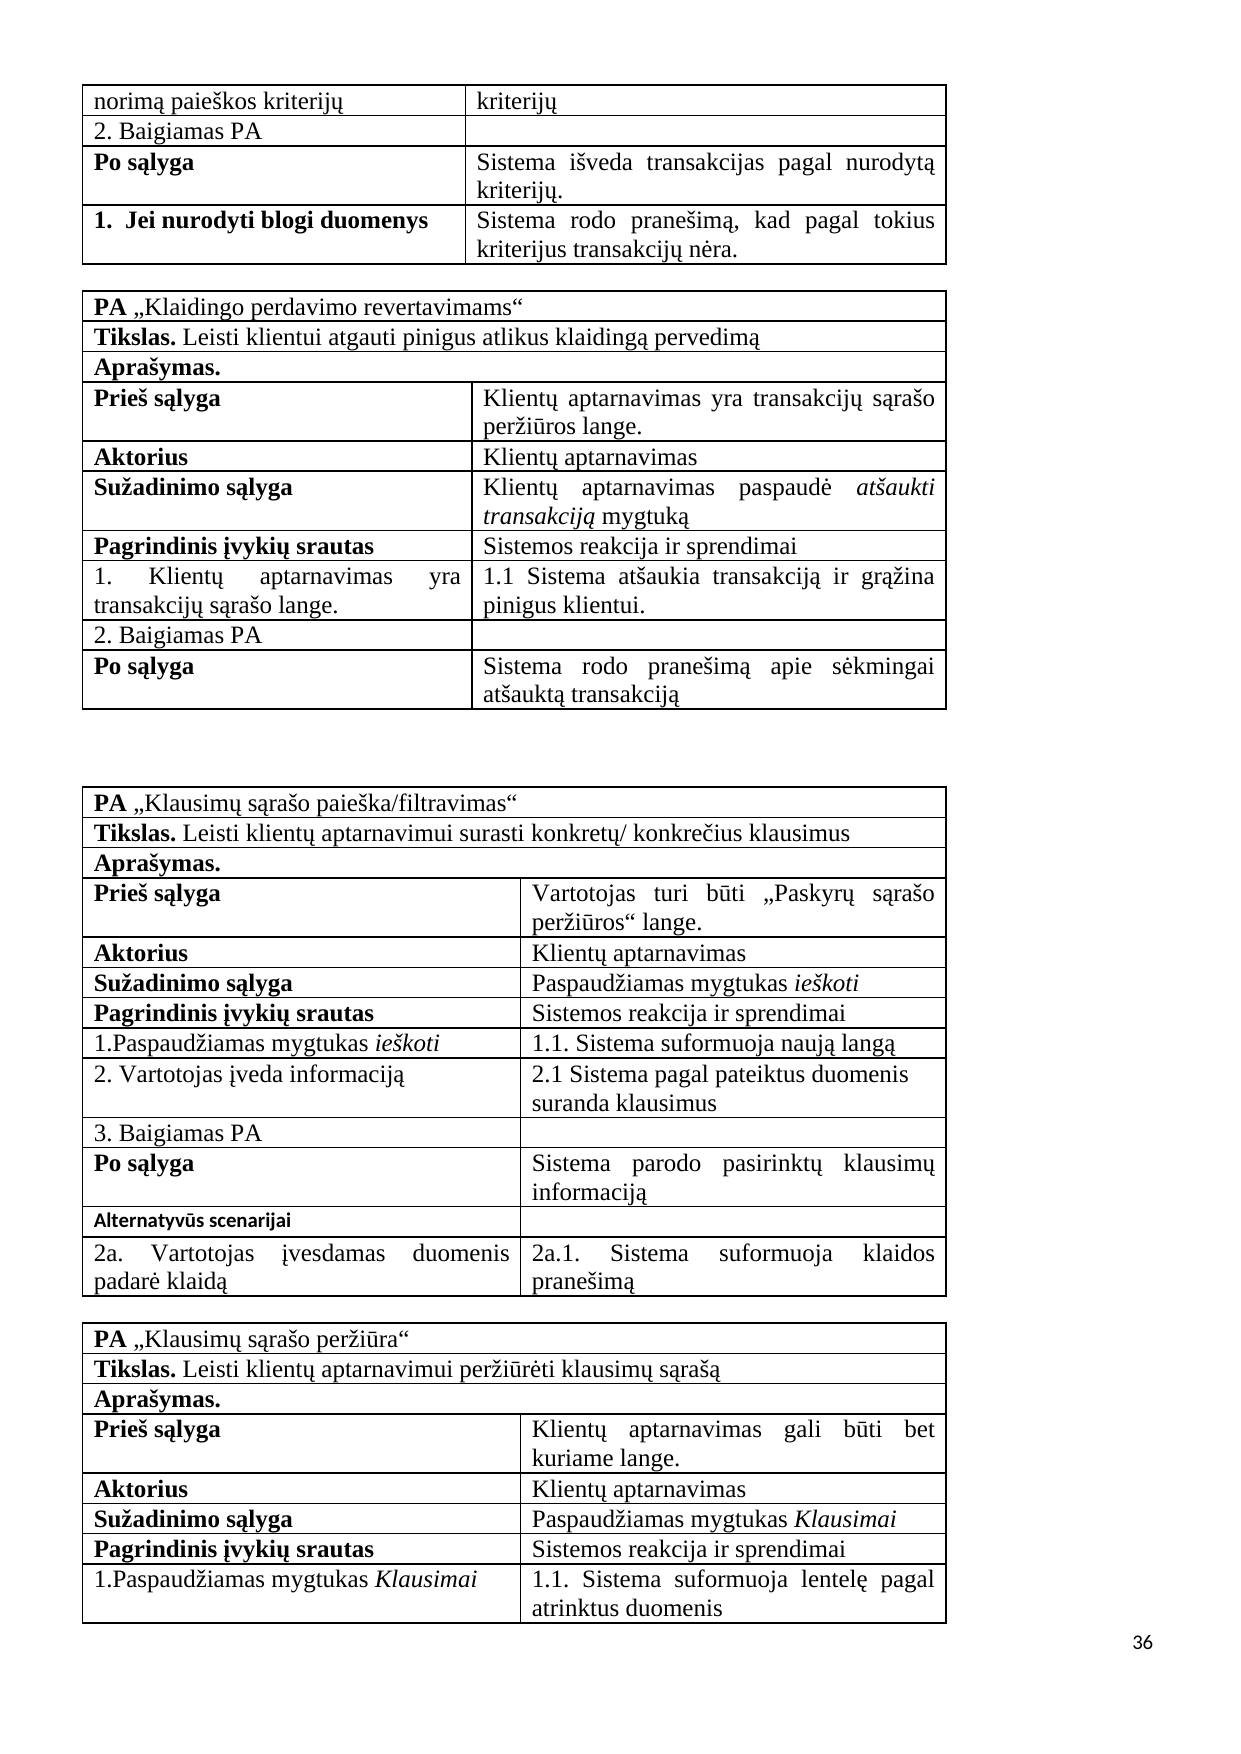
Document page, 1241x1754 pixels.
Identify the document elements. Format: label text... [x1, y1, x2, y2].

table_cell Tikslas. Leisti klientui atgauti pinigus atlikus klaidingą pervedimą [83, 322, 945, 351]
table_cell Sužadinimo sąlyga [83, 1504, 520, 1533]
table_cell Prieš sąlyga [83, 383, 471, 440]
table_cell Po sąlyga [83, 651, 471, 708]
table_header PA „Klausimų sąrašo peržiūra“ [83, 1324, 945, 1352]
table_cell Alternatyvūs scenarijai [83, 1207, 520, 1236]
table_cell Sistema rodo pranešimą, kad pagal tokius kriterijus transakcijų nėra. [466, 206, 945, 263]
table_cell Sužadinimo sąlyga [83, 472, 471, 529]
table_cell Vartotojas turi būti „Paskyrų sąrašo peržiūros“ lange. [521, 879, 945, 936]
table_cell 2. Baigiamas PA [83, 116, 465, 145]
table_cell 2a.1. Sistema suformuoja klaidos pranešimą [521, 1238, 945, 1295]
table_cell 1. Klientų aptarnavimas yra transakcijų sąrašo lange. [83, 561, 471, 619]
table_cell Sistemos reakcija ir sprendimai [521, 998, 945, 1027]
table_cell Pagrindinis įvykių srautas [83, 531, 471, 560]
table_cell Sistema parodo pasirinktų klausimų informaciją [521, 1148, 945, 1206]
table_cell 1.1 Sistema atšaukia transakciją ir grąžina pinigus klientui. [473, 561, 945, 619]
table_cell [521, 1207, 945, 1236]
table_cell 1. Jei nurodyti blogi duomenys [83, 206, 465, 263]
table_header PA „Klausimų sąrašo paieška/filtravimas“ [83, 788, 945, 816]
table_cell Pagrindinis įvykių srautas [83, 1534, 520, 1563]
table_cell Klientų aptarnavimas [521, 1474, 945, 1502]
table_cell [466, 116, 945, 145]
table_cell Paspaudžiamas mygtukas Klausimai [521, 1504, 945, 1533]
table_cell Klientų aptarnavimas paspaudė atšaukti transakciją mygtuką [473, 472, 945, 529]
table_cell Sužadinimo sąlyga [83, 968, 520, 997]
table_cell Sistemos reakcija ir sprendimai [473, 531, 945, 560]
table_cell 1.1. Sistema suformuoja lentelę pagal atrinktus duomenis [521, 1565, 945, 1622]
table_cell 2a. Vartotojas įvesdamas duomenis padarė klaidą [83, 1238, 520, 1295]
table_cell 2. Baigiamas PA [83, 621, 471, 649]
table_cell Sistema rodo pranešimą apie sėkmingai atšauktą transakciją [473, 651, 945, 708]
table_cell Sistema išveda transakcijas pagal nurodytą kriterijų. [466, 147, 945, 204]
table_cell Po sąlyga [83, 1148, 520, 1206]
table_cell 3. Baigiamas PA [83, 1118, 520, 1147]
table_cell Klientų aptarnavimas gali būti bet kuriame lange. [521, 1415, 945, 1472]
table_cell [83, 86, 465, 115]
table_cell Aprašymas. [83, 848, 945, 877]
table_cell 1.Paspaudžiamas mygtukas Klausimai [83, 1565, 520, 1622]
table_cell Aktorius [83, 938, 520, 966]
table_cell Po sąlyga [83, 147, 465, 204]
table_cell Tikslas. Leisti klientų aptarnavimui peržiūrėti klausimų sąrašą [83, 1354, 945, 1383]
table_cell Paspaudžiamas mygtukas ieškoti [521, 968, 945, 997]
table_cell Tikslas. Leisti klientų aptarnavimui surasti konkretų/ konkrečius klausimus [83, 818, 945, 847]
table_cell Aktorius [83, 1474, 520, 1502]
table_cell Aktorius [83, 442, 471, 470]
table_cell Sistemos reakcija ir sprendimai [521, 1534, 945, 1563]
table_cell Klientų aptarnavimas [521, 938, 945, 966]
table_cell 2.1 Sistema pagal pateiktus duomenis suranda klausimus [521, 1059, 945, 1116]
table_cell Aprašymas. [83, 1384, 945, 1413]
table_cell Prieš sąlyga [83, 879, 520, 936]
table_cell Prieš sąlyga [83, 1415, 520, 1472]
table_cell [466, 86, 945, 115]
table_cell 1.1. Sistema suformuoja naują langą [521, 1029, 945, 1057]
table_cell Aprašymas. [83, 352, 945, 381]
table_cell [521, 1118, 945, 1147]
table_header PA „Klaidingo perdavimo revertavimams“ [83, 292, 945, 320]
table_cell Pagrindinis įvykių srautas [83, 998, 520, 1027]
table_cell Klientų aptarnavimas [473, 442, 945, 470]
table_cell 2. Vartotojas įveda informaciją [83, 1059, 520, 1116]
table_cell [473, 621, 945, 649]
table_cell 1.Paspaudžiamas mygtukas ieškoti [83, 1029, 520, 1057]
table_cell Klientų aptarnavimas yra transakcijų sąrašo peržiūros lange. [473, 383, 945, 440]
